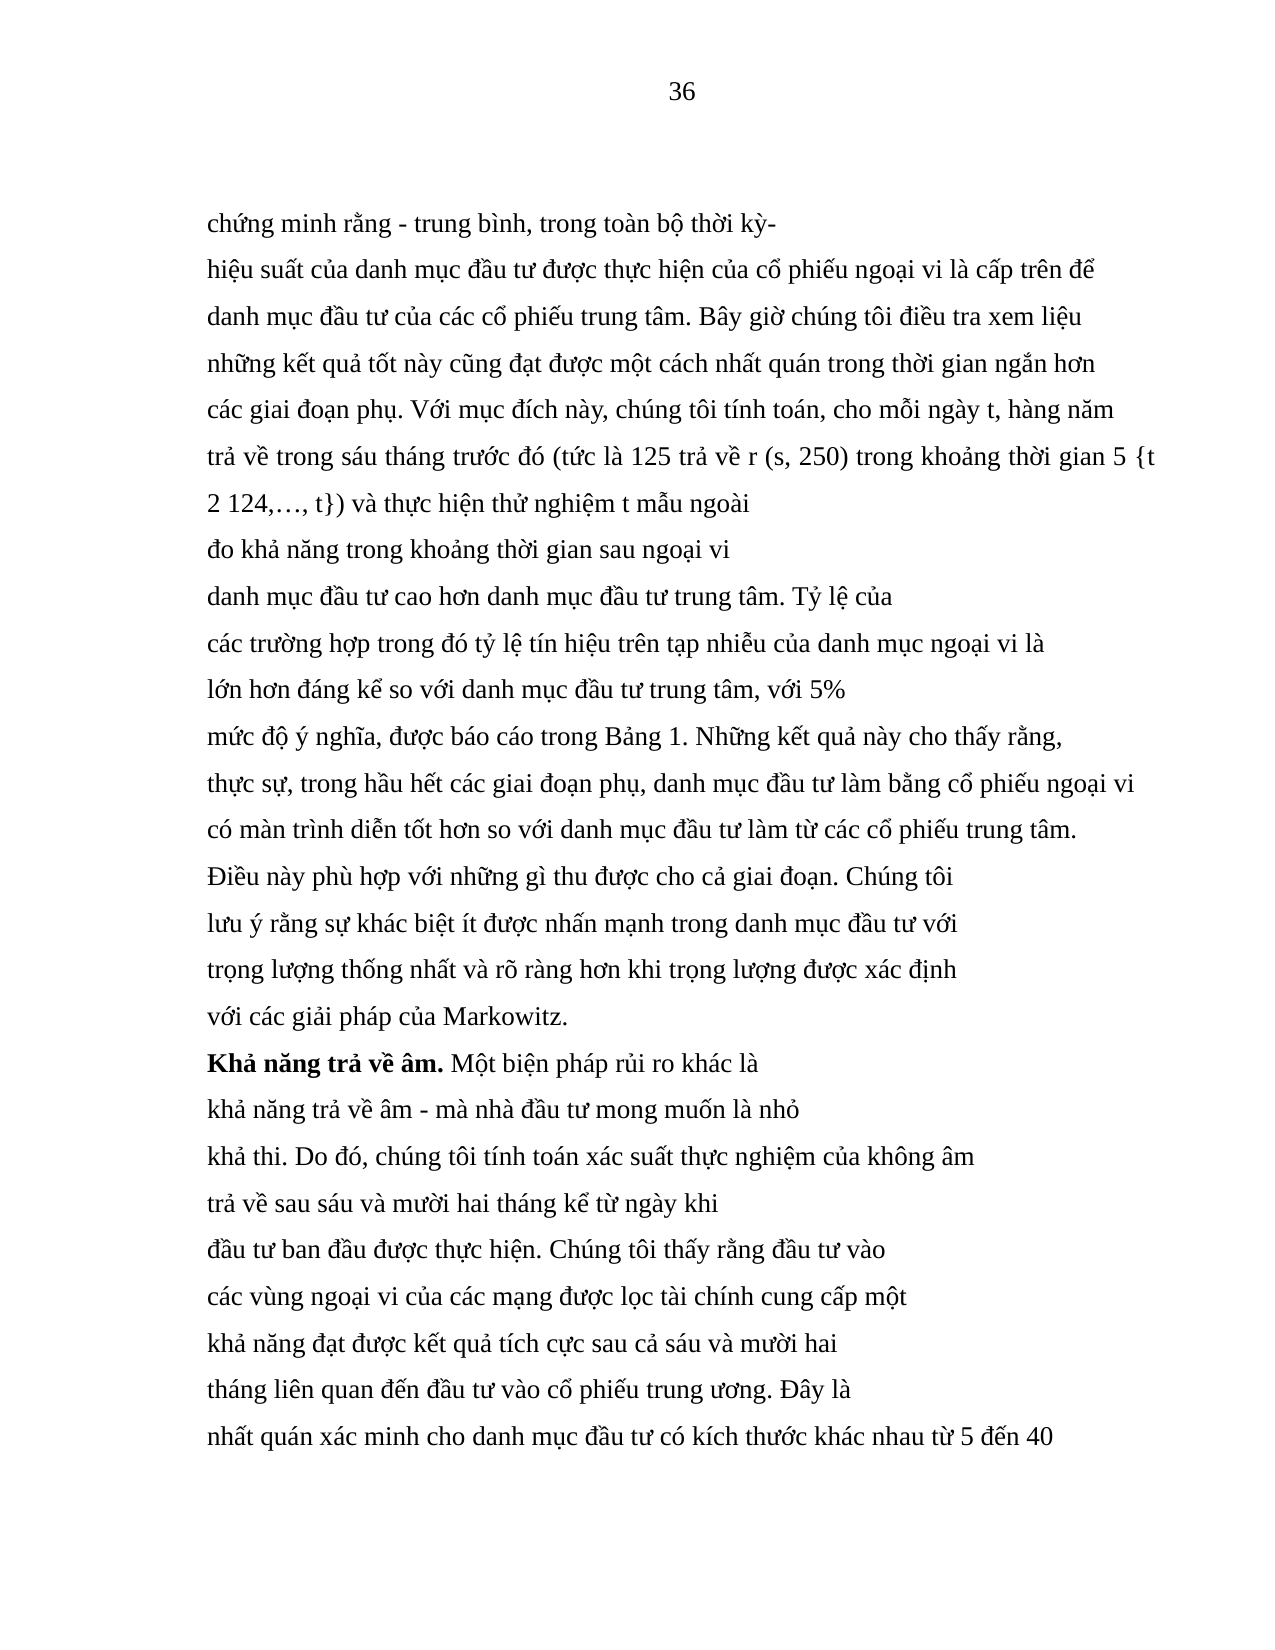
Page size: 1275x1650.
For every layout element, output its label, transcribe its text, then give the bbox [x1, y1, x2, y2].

text có màn trình diễn tốt hơn so với danh mục đầu tư làm từ các cổ phiếu trung tâm. [207, 813, 1157, 844]
text nhất quán xác minh cho danh mục đầu tư có kích thước khác nhau từ 5 đến 40 [207, 1420, 1157, 1451]
text hiệu suất của danh mục đầu tư được thực hiện của cổ phiếu ngoại vi là cấp trên để [207, 253, 1157, 284]
text trả về trong sáu tháng trước đó (tức là 125 trả về r (s, 250) trong khoảng thời gian 5 {t 2 124,…, t}) và thực hiện thử nghiệm t mẫu ngoài [207, 440, 1157, 518]
text các giai đoạn phụ. Với mục đích này, chúng tôi tính toán, cho mỗi ngày t, hàng năm [207, 393, 1157, 424]
text tháng liên quan đến đầu tư vào cổ phiếu trung ương. Đây là [207, 1373, 1157, 1404]
text các vùng ngoại vi của các mạng được lọc tài chính cung cấp một [207, 1280, 1157, 1311]
text các trường hợp trong đó tỷ lệ tín hiệu trên tạp nhiễu của danh mục ngoại vi là [207, 627, 1157, 658]
text chứng minh rằng - trung bình, trong toàn bộ thời kỳ- [207, 207, 1157, 238]
text khả năng đạt được kết quả tích cực sau cả sáu và mười hai [207, 1327, 1157, 1358]
text trọng lượng thống nhất và rõ ràng hơn khi trọng lượng được xác định [207, 953, 1157, 984]
text trả về sau sáu và mười hai tháng kể từ ngày khi [207, 1187, 1157, 1218]
text đầu tư ban đầu được thực hiện. Chúng tôi thấy rằng đầu tư vào [207, 1233, 1157, 1264]
text đo khả năng trong khoảng thời gian sau ngoại vi [207, 533, 1157, 564]
text lưu ý rằng sự khác biệt ít được nhấn mạnh trong danh mục đầu tư với [207, 907, 1157, 938]
text danh mục đầu tư của các cổ phiếu trung tâm. Bây giờ chúng tôi điều tra xem liệu [207, 300, 1157, 331]
text những kết quả tốt này cũng đạt được một cách nhất quán trong thời gian ngắn hơn [207, 347, 1157, 378]
text mức độ ý nghĩa, được báo cáo trong Bảng 1. Những kết quả này cho thấy rằng, [207, 720, 1157, 751]
text Khả năng trả về âm. Một biện pháp rủi ro khác là [207, 1047, 1157, 1078]
text thực sự, trong hầu hết các giai đoạn phụ, danh mục đầu tư làm bằng cổ phiếu ngoại vi [207, 767, 1157, 798]
text Điều này phù hợp với những gì thu được cho cả giai đoạn. Chúng tôi [207, 860, 1157, 891]
text với các giải pháp của Markowitz. [207, 1000, 1157, 1031]
text danh mục đầu tư cao hơn danh mục đầu tư trung tâm. Tỷ lệ của [207, 580, 1157, 611]
text khả năng trả về âm - mà nhà đầu tư mong muốn là nhỏ [207, 1093, 1157, 1124]
text lớn hơn đáng kể so với danh mục đầu tư trung tâm, với 5% [207, 673, 1157, 704]
text khả thi. Do đó, chúng tôi tính toán xác suất thực nghiệm của không âm [207, 1140, 1157, 1171]
